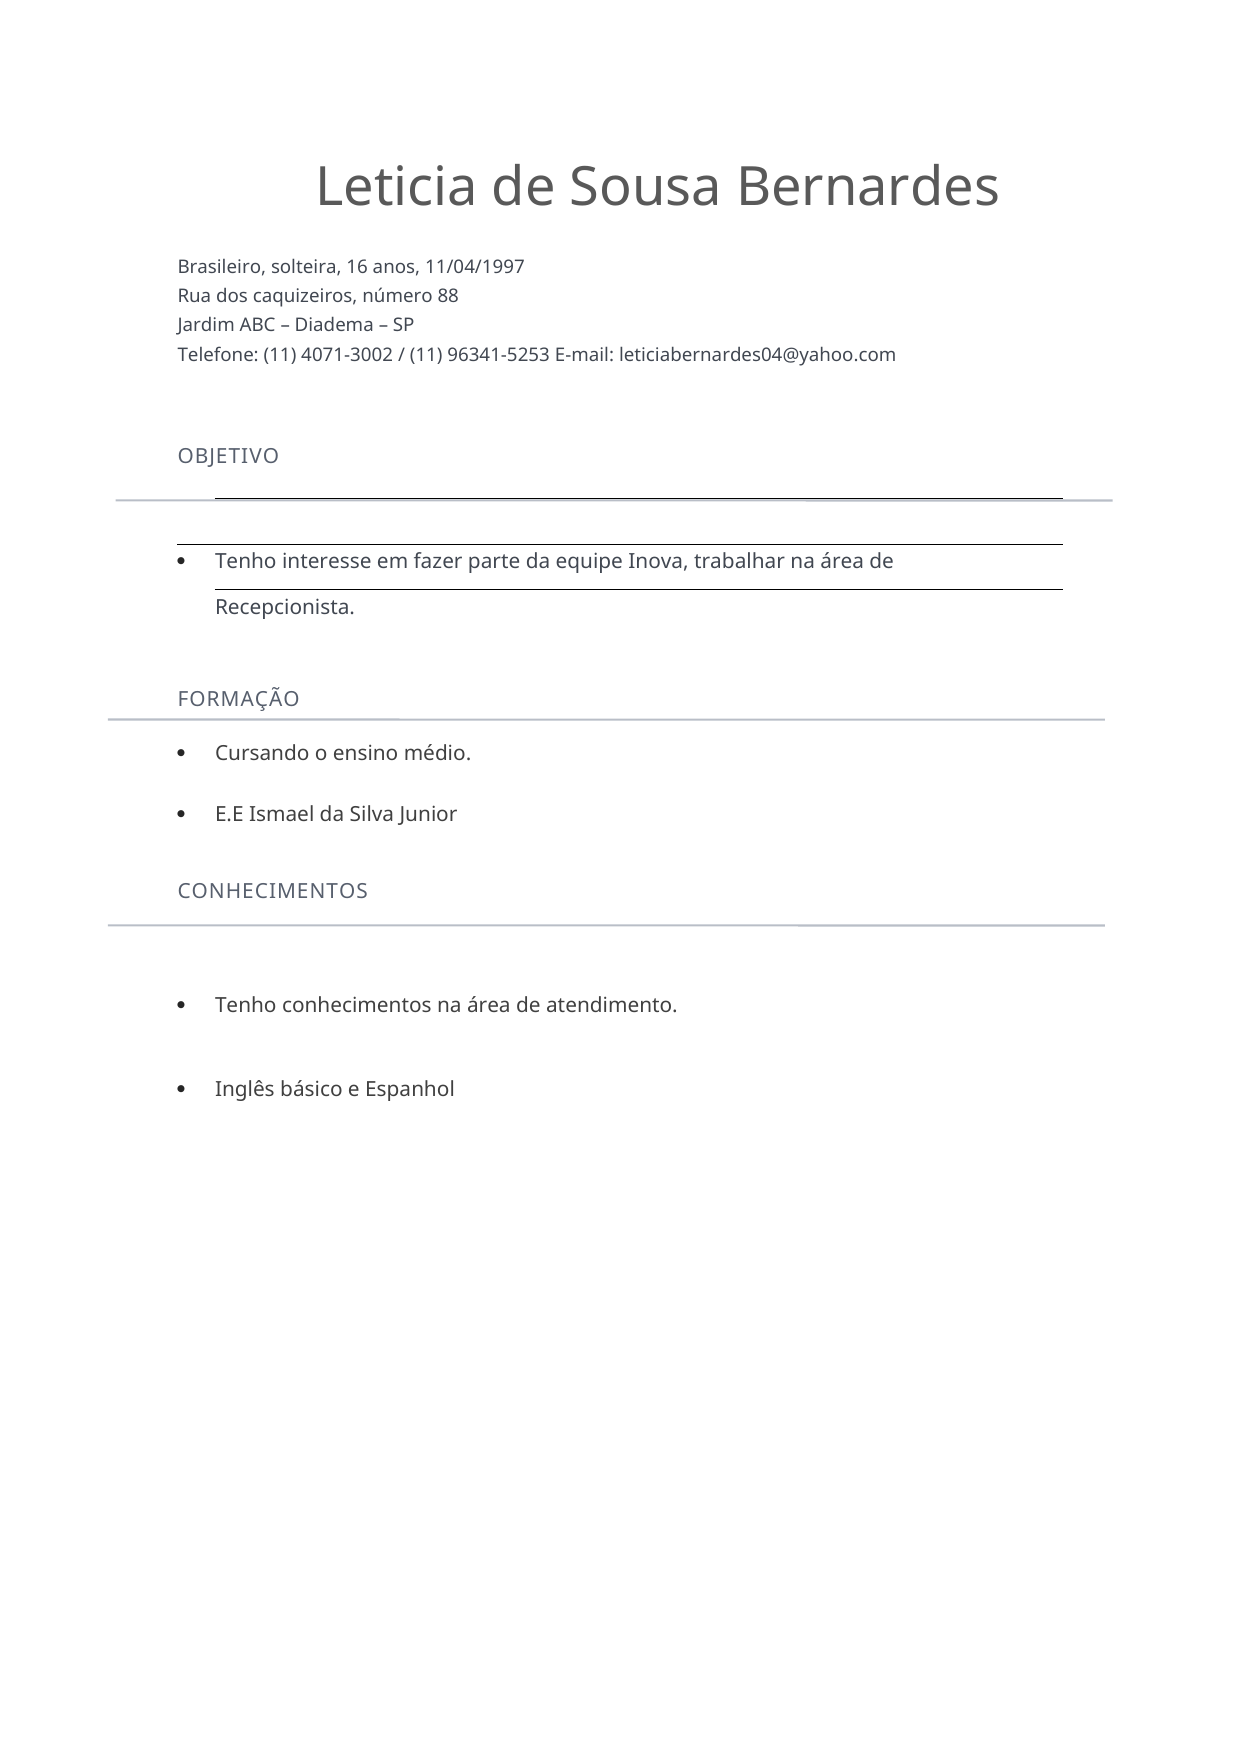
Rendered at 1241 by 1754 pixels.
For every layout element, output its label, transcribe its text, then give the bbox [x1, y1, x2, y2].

text Leticia de Sousa Bernardes [252, 148, 1063, 221]
list E.E Ismael da Silva Junior [177, 799, 1063, 827]
text objetivo [177, 441, 1063, 470]
list Recepcionista. [215, 590, 1063, 621]
list Inglês básico e Espanhol [177, 1074, 1063, 1131]
list Cursando o ensino médio. [177, 738, 1063, 766]
list Tenho interesse em fazer parte da equipe Inova, trabalhar na área de [177, 545, 1063, 575]
text Formação [177, 684, 1063, 713]
list Tenho conhecimentos na área de atendimento. [177, 991, 1063, 1019]
text Conhecimentos [177, 876, 1063, 905]
text Brasileiro, solteira, 16 anos, 11/04/1997 Rua dos caquizeiros, número 88 Jardim ABC – Diadema – SP Telefone: (11) 4071-3002 / (11) 96341-5253 E-mail: leticiabernardes04@yahoo.com [177, 253, 1063, 367]
